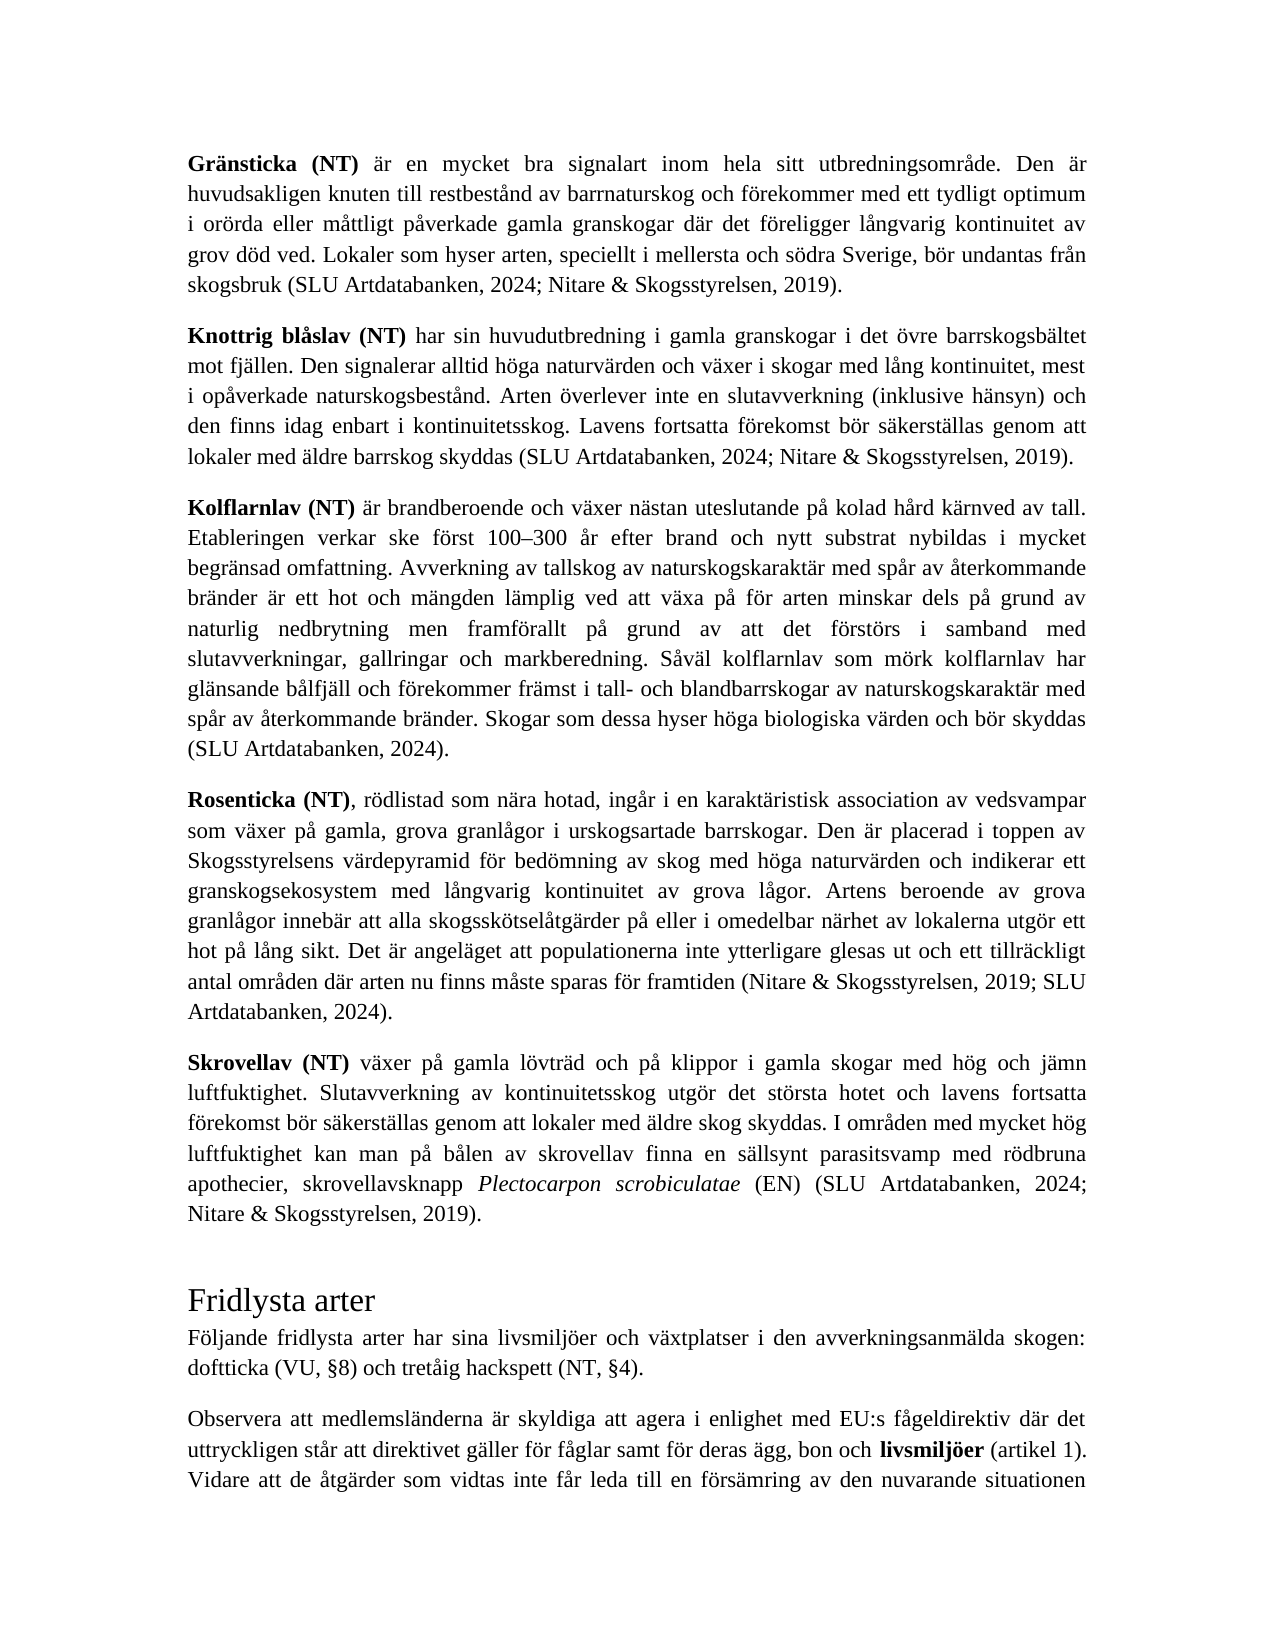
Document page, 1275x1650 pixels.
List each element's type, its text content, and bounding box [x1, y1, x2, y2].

text Knottrig blåslav (NT) har sin huvudutbredning i gamla granskogar i det övre barrskogsbältet mot fjällen. Den signalerar alltid höga naturvärden och växer i skogar med lång kontinuitet, mest i opåverkade naturskogsbestånd. Arten överlever inte en slutavverkning (inklusive hänsyn) och den finns idag enbart i kontinuitetsskog. Lavens fortsatta förekomst bör säkerställas genom att lokaler med äldre barrskog skyddas (SLU Artdatabanken, 2024; Nitare & Skogsstyrelsen, 2019). [187, 322, 1087, 469]
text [187, 1406, 1087, 1492]
text Kolflarnlav (NT) är brandberoende och växer nästan uteslutande på kolad hård kärnved av tall. Etableringen verkar ske först 100–300 år efter brand och nytt substrat nybildas i mycket begränsad omfattning. Avverkning av tallskog av naturskogskaraktär med spår av återkommande bränder är ett hot och mängden lämplig ved att växa på för arten minskar dels på grund av naturlig nedbrytning men framförallt på grund av att det förstörs i samband med slutavverkningar, gallringar och markberedning. Såväl kolflarnlav som mörk kolflarnlav har glänsande bålfjäll och förekommer främst i tall- och blandbarrskogar av naturskogskaraktär med spår av återkommande bränder. Skogar som dessa hyser höga biologiska värden och bör skyddas (SLU Artdatabanken, 2024). [187, 494, 1087, 762]
subtitle Fridlysta arter [187, 1280, 1087, 1318]
text Skrovellav (NT) växer på gamla lövträd och på klippor i gamla skogar med hög och jämn luftfuktighet. Slutavverkning av kontinuitetsskog utgör det största hotet och lavens fortsatta förekomst bör säkerställas genom att lokaler med äldre skog skyddas. I områden med mycket hög luftfuktighet kan man på bålen av skrovellav finna en sällsynt parasitsvamp med rödbruna apothecier, skrovellavsknapp Plectocarpon scrobiculatae (EN) (SLU Artdatabanken, 2024; Nitare & Skogsstyrelsen, 2019). [187, 1049, 1087, 1226]
text Gränsticka (NT) är en mycket bra signalart inom hela sitt utbredningsområde. Den är huvudsakligen knuten till restbestånd av barrnaturskog och förekommer med ett tydligt optimum i orörda eller måttligt påverkade gamla granskogar där det föreligger långvarig kontinuitet av grov död ved. Lokaler som hyser arten, speciellt i mellersta och södra Sverige, bör undantas från skogsbruk (SLU Artdatabanken, 2024; Nitare & Skogsstyrelsen, 2019). [187, 150, 1087, 297]
text Följande fridlysta arter har sina livsmiljöer och växtplatser i den avverkningsanmälda skogen: doftticka (VU, §8) och tretåig hackspett (NT, §4). [187, 1324, 1087, 1381]
text Rosenticka (NT), rödlistad som nära hotad, ingår i en karaktäristisk association av vedsvampar som växer på gamla, grova granlågor i urskogsartade barrskogar. Den är placerad i toppen av Skogsstyrelsens värdepyramid för bedömning av skog med höga naturvärden och indikerar ett granskogsekosystem med långvarig kontinuitet av grova lågor. Artens beroende av grova granlågor innebär att alla skogsskötselåtgärder på eller i omedelbar närhet av lokalerna utgör ett hot på lång sikt. Det är angeläget att populationerna inte ytterligare glesas ut och ett tillräckligt antal områden där arten nu finns måste sparas för framtiden (Nitare & Skogsstyrelsen, 2019; SLU Artdatabanken, 2024). [187, 786, 1087, 1024]
